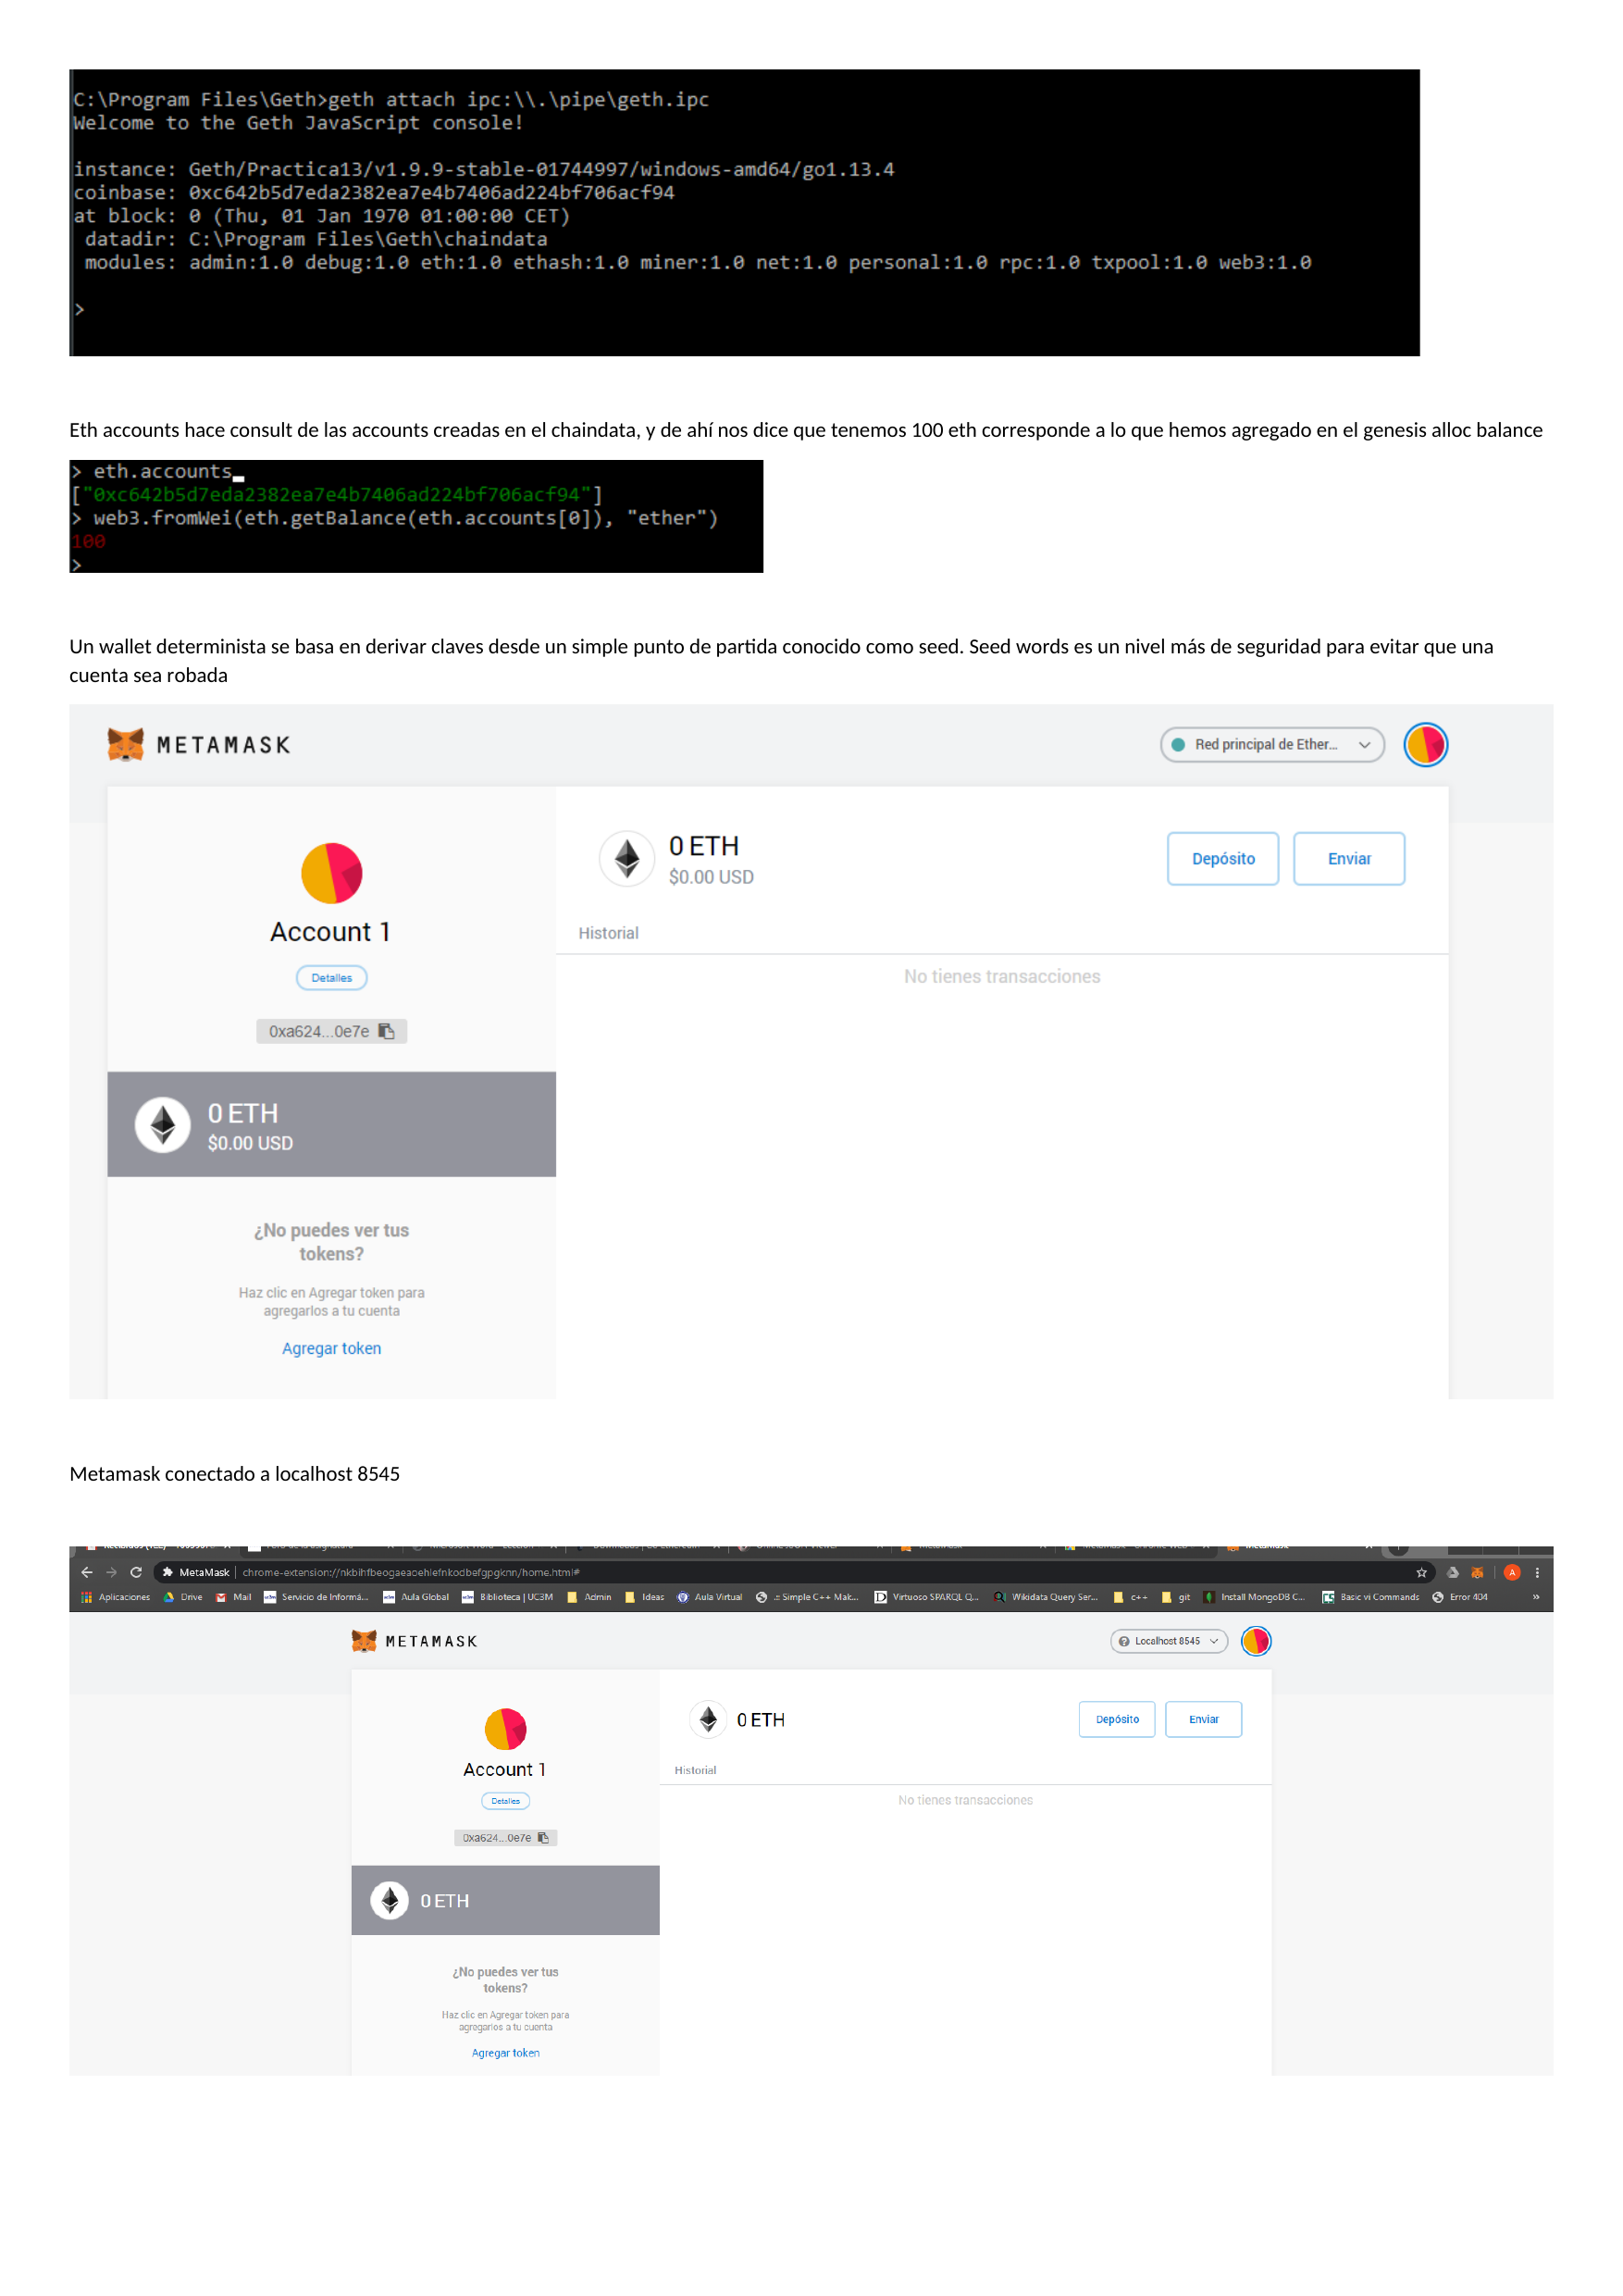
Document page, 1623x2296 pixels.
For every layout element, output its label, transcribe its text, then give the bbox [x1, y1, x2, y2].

picture [69, 1546, 1554, 2076]
picture [69, 460, 764, 573]
picture [69, 69, 1420, 356]
text Eth accounts hace consult de las accounts creadas en el chaindata, y de ahí nos dice que tenemos 100 eth corresponde a lo que hemos agregado en el genesis alloc balance [69, 416, 1554, 442]
text Un wallet determinista se basa en derivar claves desde un simple punto de partida conocido como seed. Seed words es un nivel más de seguridad para evitar que una cuenta sea robada [69, 633, 1554, 688]
text Metamask conectado a localhost 8545 [69, 1460, 1554, 1486]
picture [69, 704, 1554, 1399]
